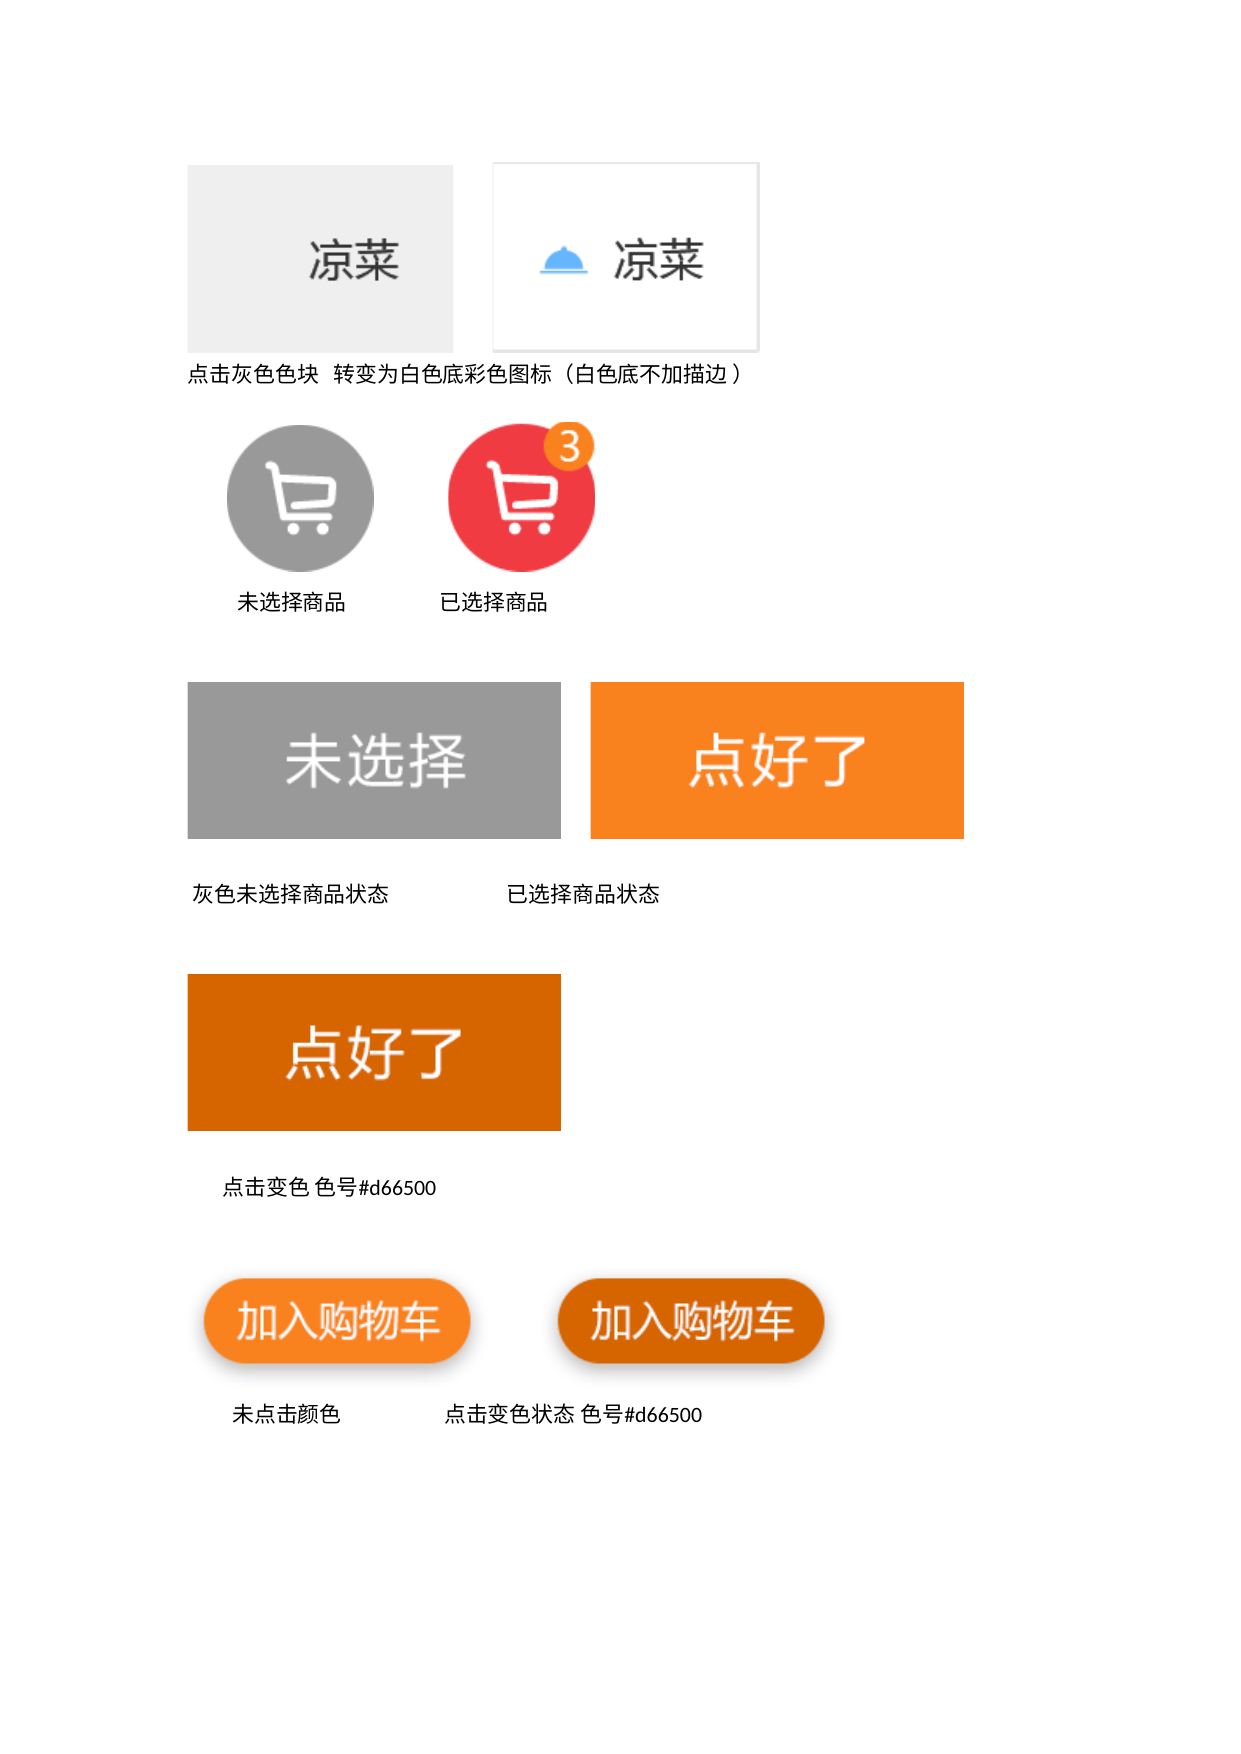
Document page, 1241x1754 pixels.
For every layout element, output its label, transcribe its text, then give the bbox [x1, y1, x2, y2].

picture [187, 974, 561, 1131]
picture [542, 1267, 842, 1389]
text 灰色未选择商品状态 已选择商品状态 [187, 877, 1053, 909]
text 未点击颜色 点击变色状态 色号#d66500 [187, 1397, 1053, 1429]
picture [227, 425, 374, 572]
picture [187, 1267, 488, 1389]
text 点击变色 色号#d66500 [187, 1169, 1053, 1202]
picture [187, 165, 454, 353]
picture [590, 682, 964, 839]
text 点击灰色色块 转变为白色底彩色图标（白色底不加描边 ） [187, 357, 1053, 389]
picture [492, 162, 760, 353]
picture [187, 682, 561, 839]
picture [448, 422, 595, 572]
text 未选择商品 已选择商品 [187, 584, 1053, 617]
